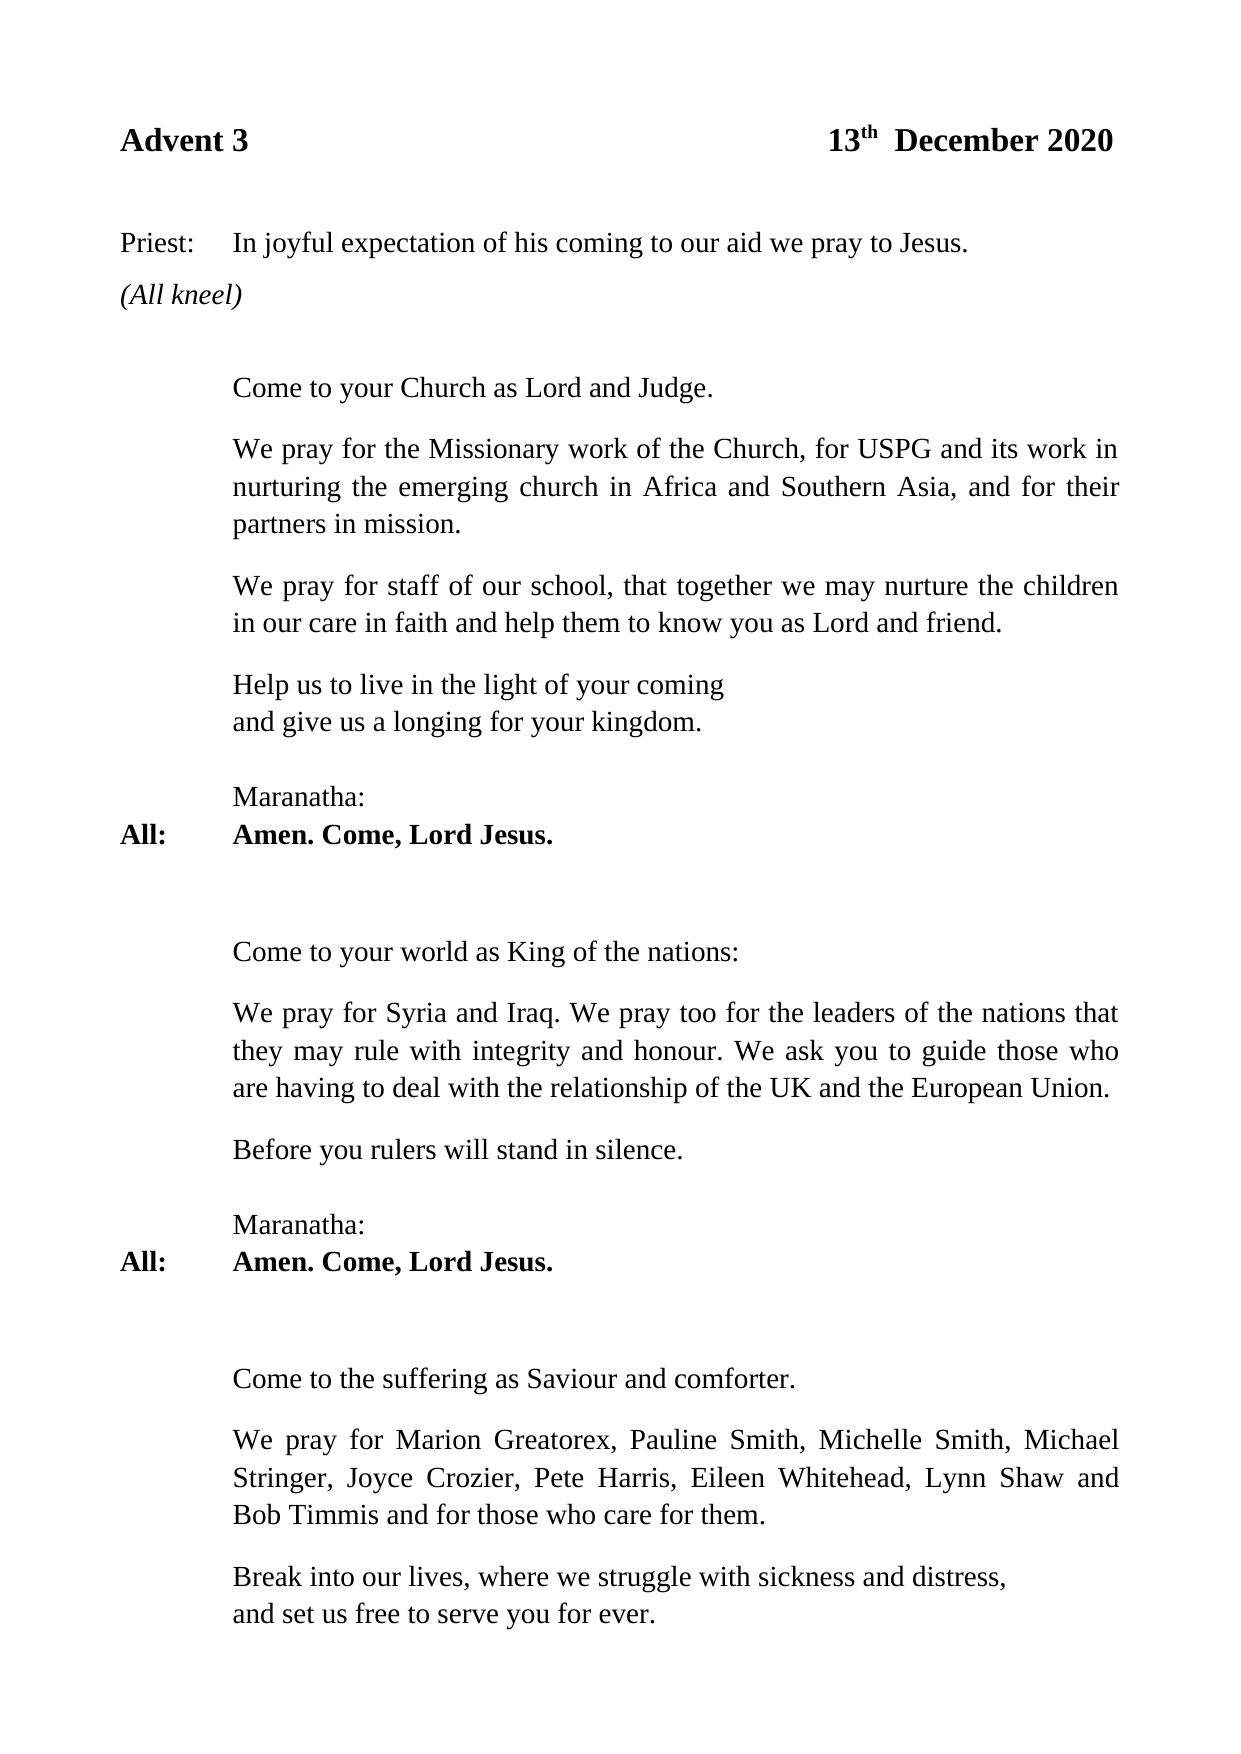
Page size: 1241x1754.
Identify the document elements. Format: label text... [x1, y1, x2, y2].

text Come to the suffering as Saviour and comforter. [120, 1357, 1120, 1394]
text We pray for Marion Greatorex, Pauline Smith, Michelle Smith, Michael Stringer, Joyce Crozier, Pete Harris, Eileen Whitehead, Lynn Shaw and Bob Timmis and for those who care for them. [120, 1418, 1120, 1531]
text Priest: In joyful expectation of his coming to our aid we pray to Jesus. [120, 225, 1120, 259]
text All: Amen. Come, Lord Jesus. [120, 813, 1120, 851]
text Come to your Church as Lord and Judge. [120, 366, 1120, 403]
text Come to your world as King of the nations: [120, 930, 1120, 967]
text All: Amen. Come, Lord Jesus. [120, 1240, 1120, 1278]
text Before you rulers will stand in silence. [120, 1128, 1120, 1165]
text We pray for Syria and Iraq. We pray too for the leaders of the nations that they may rule with integrity and honour. We ask you to guide those who are having to deal with the relationship of the UK and the European Union. [120, 991, 1120, 1104]
text Maranatha: [120, 1203, 1120, 1240]
text Break into our lives, where we struggle with sickness and distress, [120, 1555, 1120, 1592]
text (All kneel) [120, 273, 1120, 311]
text Help us to live in the light of your coming [120, 663, 1120, 701]
text We pray for staff of our school, that together we may nurture the children in our care in faith and help them to know you as Lord and friend. [120, 564, 1120, 639]
text Advent 3 13th December 2020 [120, 120, 1120, 158]
text and give us a longing for your kingdom. [120, 701, 1120, 738]
text We pray for the Missionary work of the Church, for USPG and its work in nurturing the emerging church in Africa and Southern Asia, and for their partners in mission. [120, 427, 1120, 540]
text and set us free to serve you for ever. [120, 1592, 1120, 1630]
text Maranatha: [120, 776, 1120, 813]
